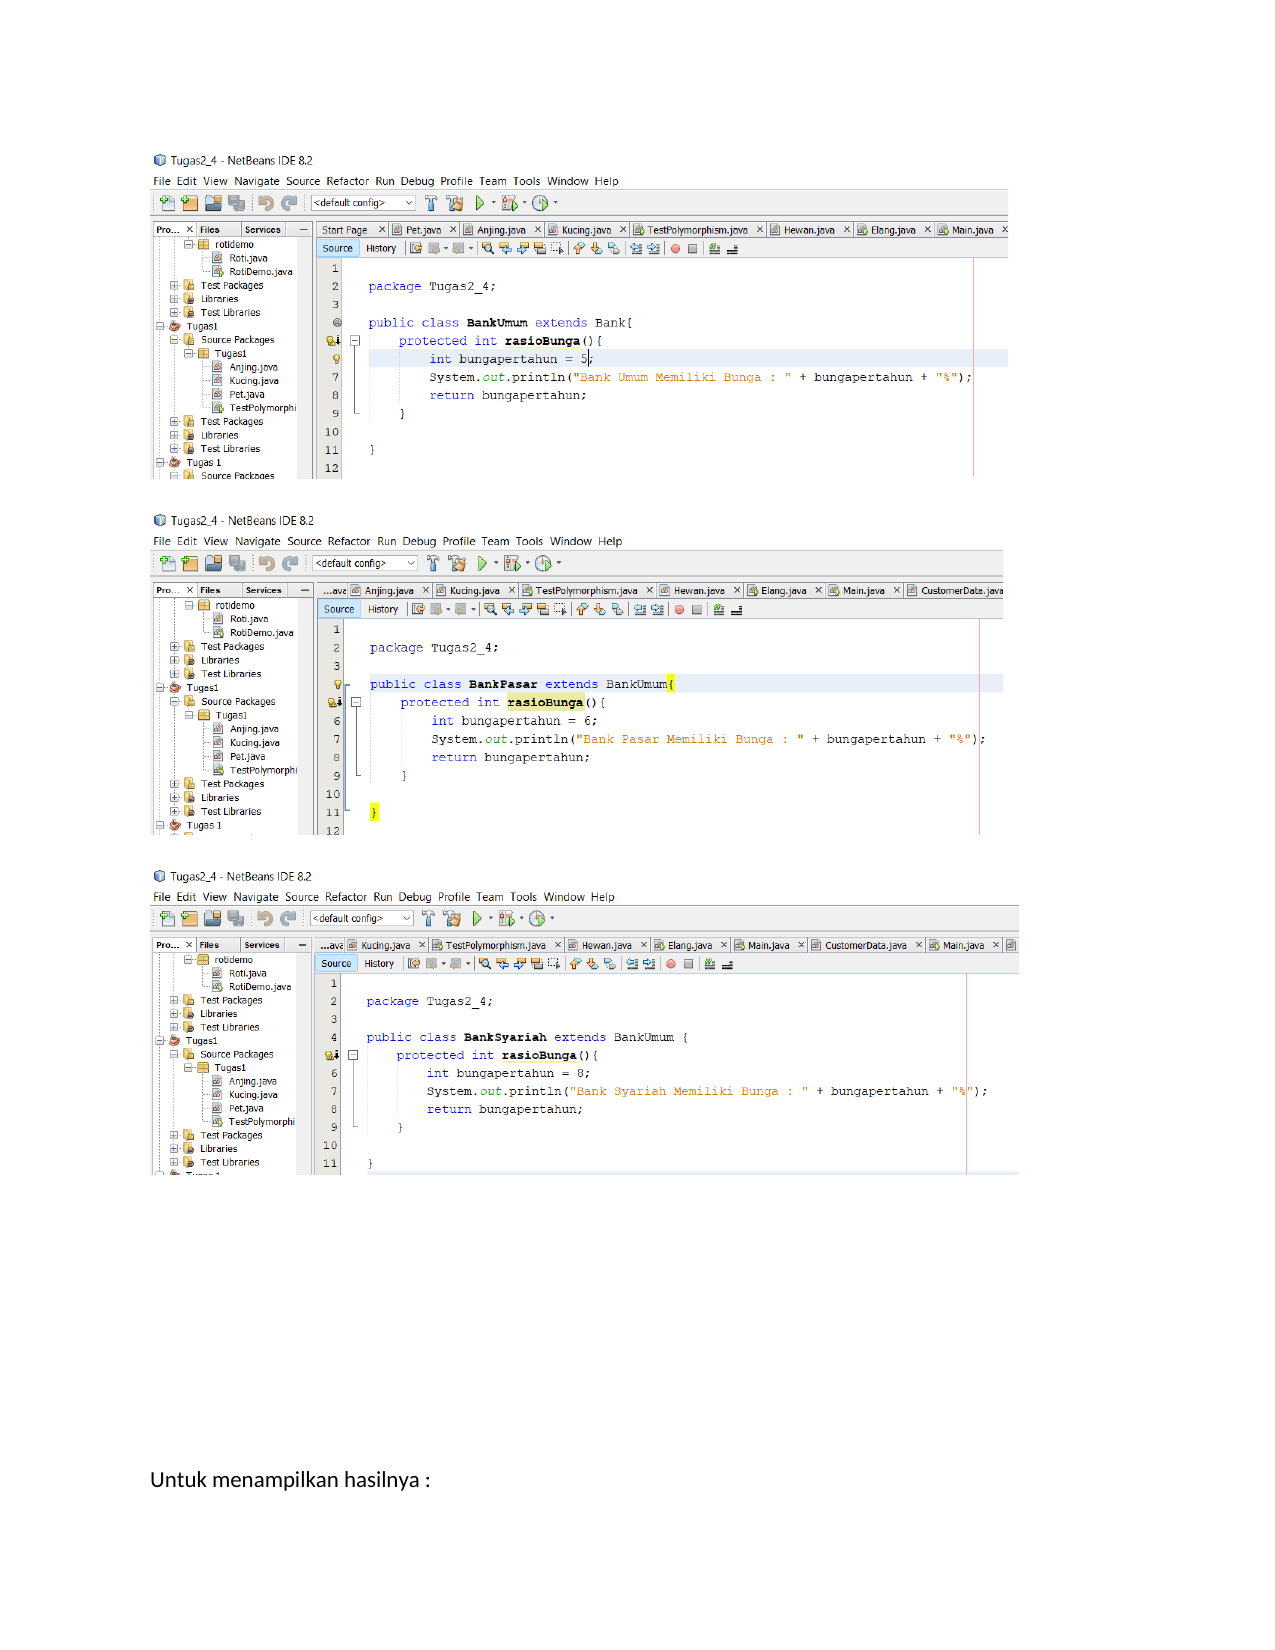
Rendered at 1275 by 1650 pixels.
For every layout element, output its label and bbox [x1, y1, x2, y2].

text [150, 1436, 1125, 1493]
picture [150, 150, 1009, 479]
picture [150, 865, 1019, 1175]
picture [150, 509, 1004, 835]
